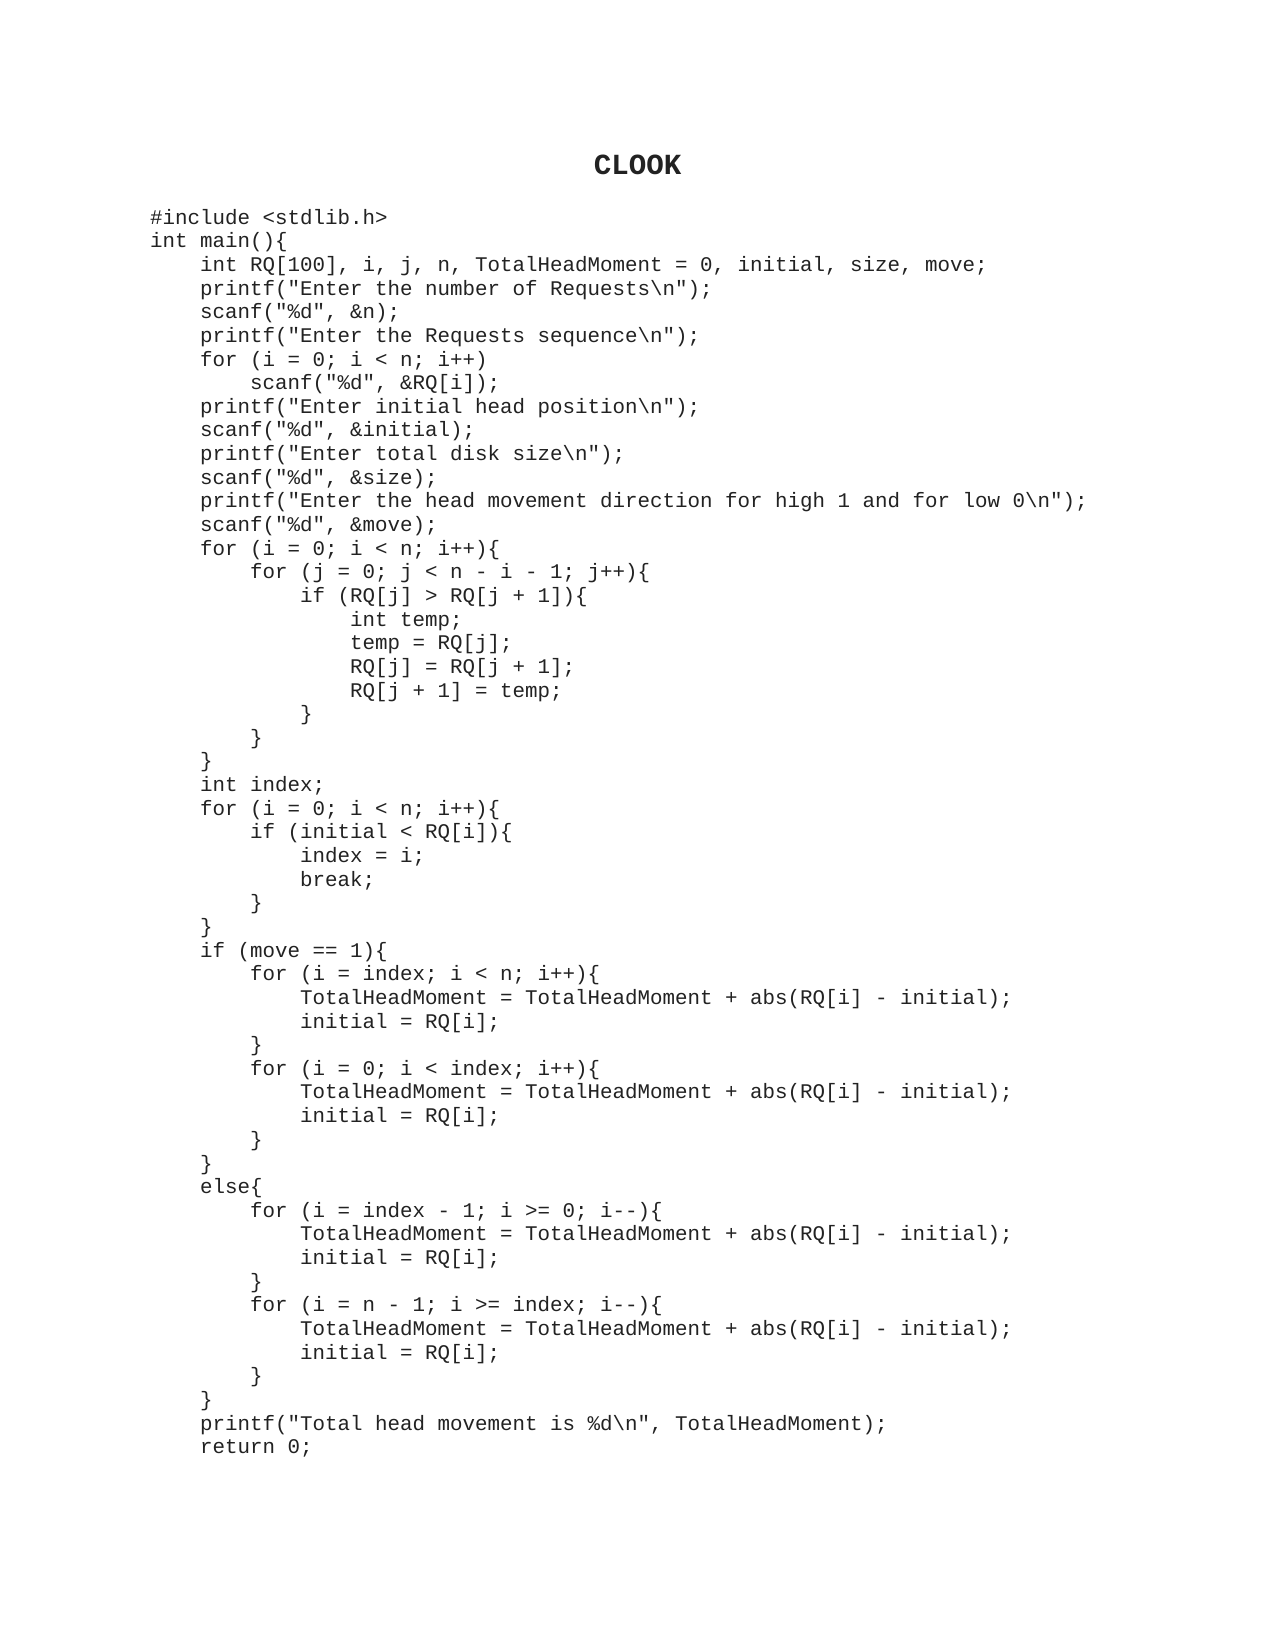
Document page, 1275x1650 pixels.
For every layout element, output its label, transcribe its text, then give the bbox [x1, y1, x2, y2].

text initial = RQ[i]; [150, 1011, 1125, 1034]
text scanf("%d", &size); [150, 467, 1125, 490]
text else{ [150, 1176, 1125, 1200]
text for (i = index - 1; i >= 0; i--){ [150, 1200, 1125, 1223]
text break; [150, 869, 1125, 892]
text } [150, 1152, 1125, 1176]
text printf("Enter the number of Requests\n"); [150, 278, 1125, 301]
text printf("Enter the Requests sequence\n"); [150, 325, 1125, 348]
text } [150, 1389, 1125, 1413]
text RQ[j + 1] = temp; [150, 679, 1125, 703]
text int main(){ [150, 230, 1125, 254]
text for (i = 0; i < n; i++){ [150, 538, 1125, 561]
text printf("Enter the head movement direction for high 1 and for low 0\n"); [150, 490, 1125, 514]
text TotalHeadMoment = TotalHeadMoment + abs(RQ[i] - initial); [150, 1082, 1125, 1105]
text } [150, 1129, 1125, 1152]
text for (i = n - 1; i >= index; i--){ [150, 1294, 1125, 1318]
text printf("Enter total disk size\n"); [150, 443, 1125, 467]
text for (i = index; i < n; i++){ [150, 963, 1125, 987]
text if (RQ[j] > RQ[j + 1]){ [150, 585, 1125, 609]
text scanf("%d", &n); [150, 301, 1125, 325]
text for (i = 0; i < index; i++){ [150, 1058, 1125, 1082]
text for (j = 0; j < n - i - 1; j++){ [150, 561, 1125, 585]
text scanf("%d", &move); [150, 514, 1125, 538]
text printf("Enter initial head position\n"); [150, 396, 1125, 419]
text } [150, 1365, 1125, 1389]
text } [150, 751, 1125, 774]
text } [150, 916, 1125, 940]
text TotalHeadMoment = TotalHeadMoment + abs(RQ[i] - initial); [150, 1223, 1125, 1247]
text scanf("%d", &RQ[i]); [150, 372, 1125, 396]
text scanf("%d", &initial); [150, 419, 1125, 443]
text RQ[j] = RQ[j + 1]; [150, 656, 1125, 679]
text initial = RQ[i]; [150, 1247, 1125, 1271]
text initial = RQ[i]; [150, 1342, 1125, 1365]
text } [150, 1271, 1125, 1294]
text index = i; [150, 845, 1125, 869]
text for (i = 0; i < n; i++){ [150, 798, 1125, 821]
text int index; [150, 774, 1125, 798]
text printf("Total head movement is %d\n", TotalHeadMoment); [150, 1413, 1125, 1436]
text #include <stdlib.h> [150, 207, 1125, 230]
text if (move == 1){ [150, 940, 1125, 963]
text return 0; [150, 1436, 1125, 1460]
text if (initial < RQ[i]){ [150, 821, 1125, 845]
text CLOOK [150, 150, 1125, 183]
text initial = RQ[i]; [150, 1105, 1125, 1129]
text for (i = 0; i < n; i++) [150, 348, 1125, 372]
text TotalHeadMoment = TotalHeadMoment + abs(RQ[i] - initial); [150, 1318, 1125, 1342]
text } [150, 727, 1125, 751]
text temp = RQ[j]; [150, 632, 1125, 656]
text int RQ[100], i, j, n, TotalHeadMoment = 0, initial, size, move; [150, 254, 1125, 278]
text } [150, 703, 1125, 727]
text TotalHeadMoment = TotalHeadMoment + abs(RQ[i] - initial); [150, 987, 1125, 1011]
text int temp; [150, 609, 1125, 632]
text } [150, 1034, 1125, 1058]
text } [150, 892, 1125, 916]
